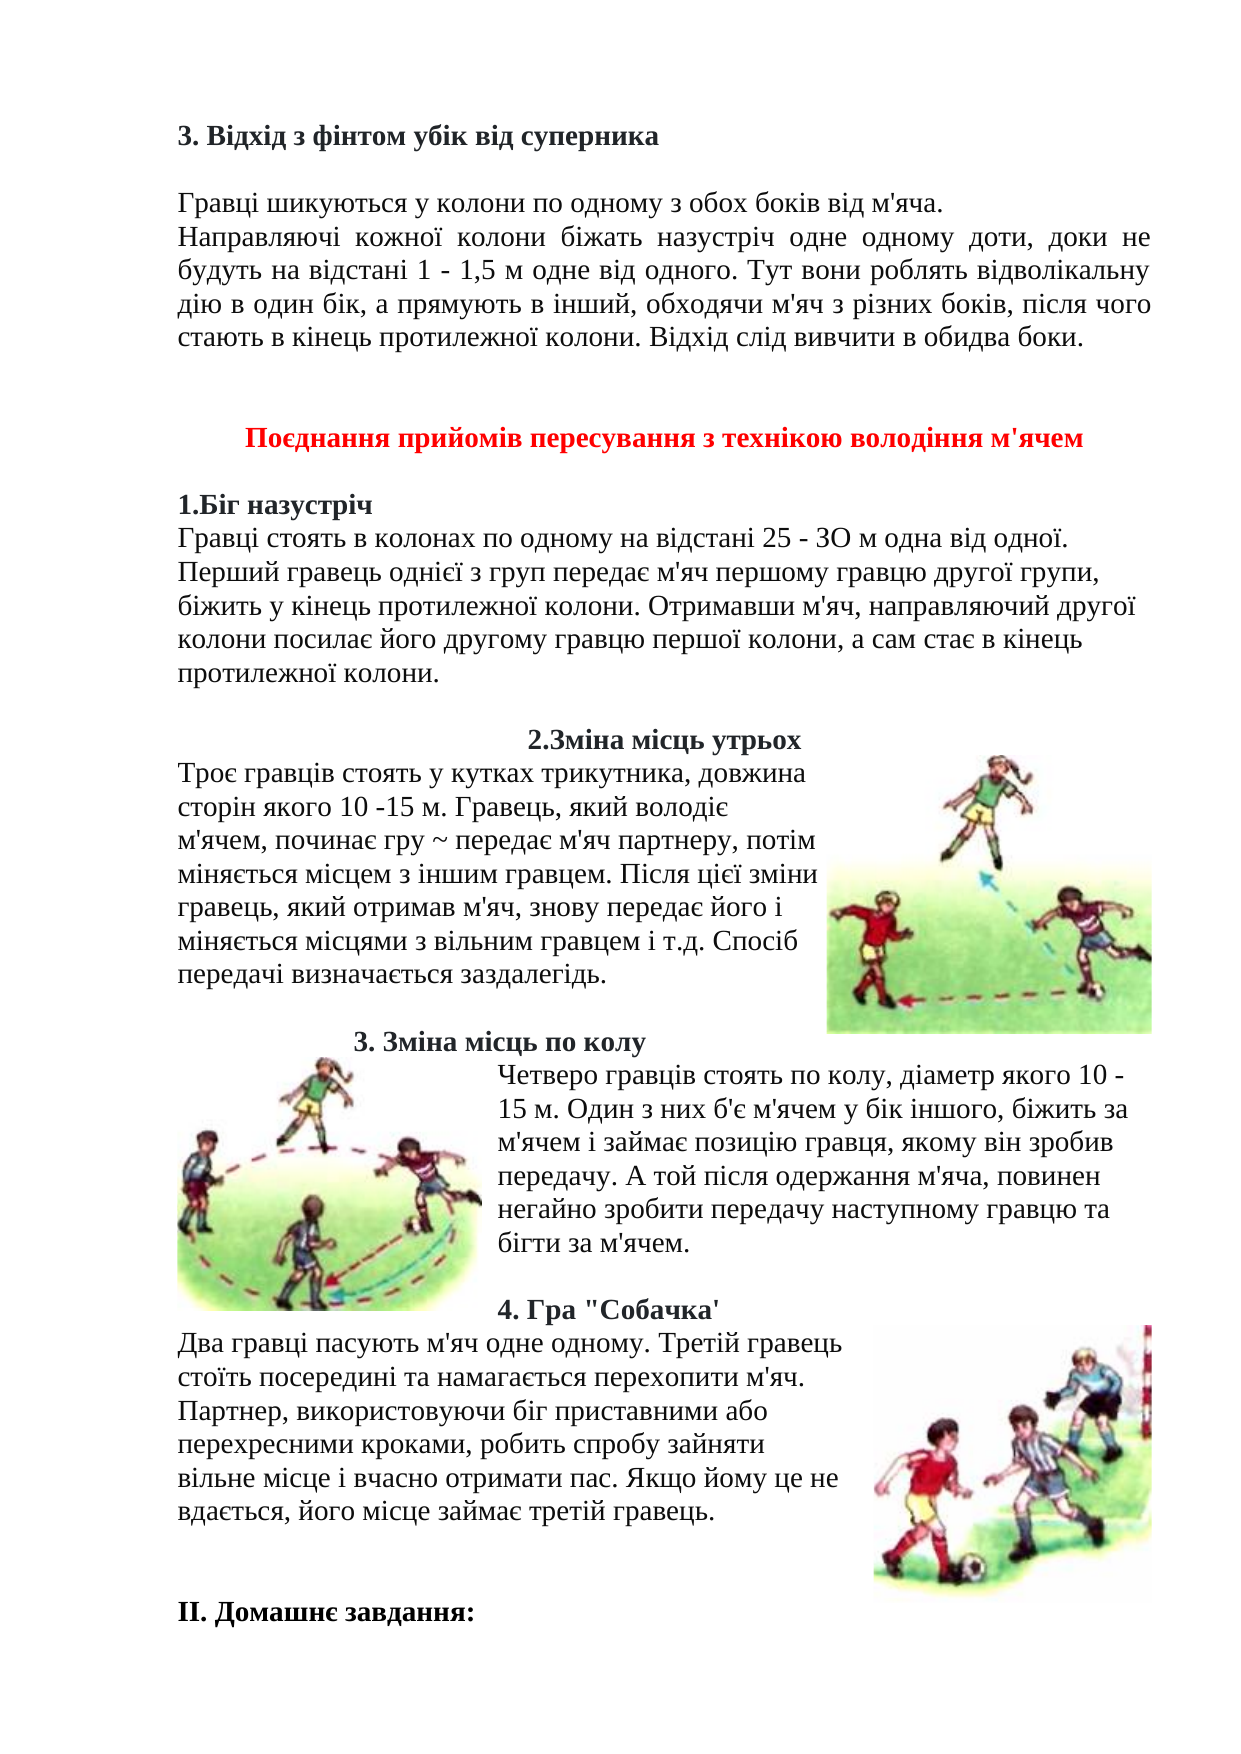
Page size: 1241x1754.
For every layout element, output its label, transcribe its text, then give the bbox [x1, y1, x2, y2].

text Два гравці пасують м'яч одне одному. Третій гравець стоїть посередині та намагається перехопити м'яч. Партнер, використовуючи біг приставними або перехресними кроками, робить спробу зайняти вільне місце і вчасно отримати пас. Якщо йому це не вдається, його місце займає третій гравець. [177, 1326, 873, 1527]
text Троє гравців стоять у кутках трикутника, довжина сторін якого 10 -15 м. Гравець, який володіє м'ячем, починає гру ~ передає м'яч партнеру, потім міняється місцем з іншим гравцем. Після цієї зміни гравець, який отримав м'яч, знову передає його і міняється місцями з вільним гравцем і т.д. Спосіб передачі визначається заздалегідь. [177, 755, 826, 990]
text Направляючі кожної колони біжать назустріч одне одному доти, доки не будуть на відстані 1 - 1,5 м одне від одного. Тут вони роблять відволікальну дію в один бік, а прямують в інший, обходячи м'яч з різних боків, після чого стають в кінець протилежної колони. Відхід слід вивчити в обидва боки. [177, 219, 1152, 353]
picture [873, 1325, 1152, 1603]
text 4. Гра "Собачка' [177, 1292, 1152, 1326]
text ІІ. Домашнє завдання: [177, 1594, 1152, 1627]
text 3. Зміна місць по колу [177, 1024, 1152, 1057]
picture [177, 1057, 482, 1311]
text Гравці шикуються у колони по одному з обох боків від м'яча. [177, 185, 1152, 219]
text Четверо гравців стоять по колу, діаметр якого 10 - 15 м. Один з них б'є м'ячем у бік іншого, біжить за м'ячем і займає позицію гравця, якому він зробив передачу. А той після одержання м'яча, повинен негайно зробити передачу наступному гравцю та бігти за м'ячем. [482, 1057, 1152, 1258]
picture [826, 755, 1152, 1034]
text Поєднання прийомів пересування з технікою володіння м'ячем [177, 420, 1152, 453]
text 3. Відхід з фінтом убік від суперника [177, 118, 1152, 152]
text Гравці стоять в колонах по одному на відстані 25 - ЗО м одна від одної. Перший гравець однієї з груп передає м'яч першому гравцю другої групи, біжить у кінець протилежної колони. Отримавши м'яч, направляючий другої колони посилає його другому гравцю першої колони, а сам стає в кінець протилежної колони. [177, 521, 1152, 688]
text 2.Зміна місць утрьох [177, 722, 1152, 755]
text 1.Біг назустріч [177, 487, 1152, 521]
